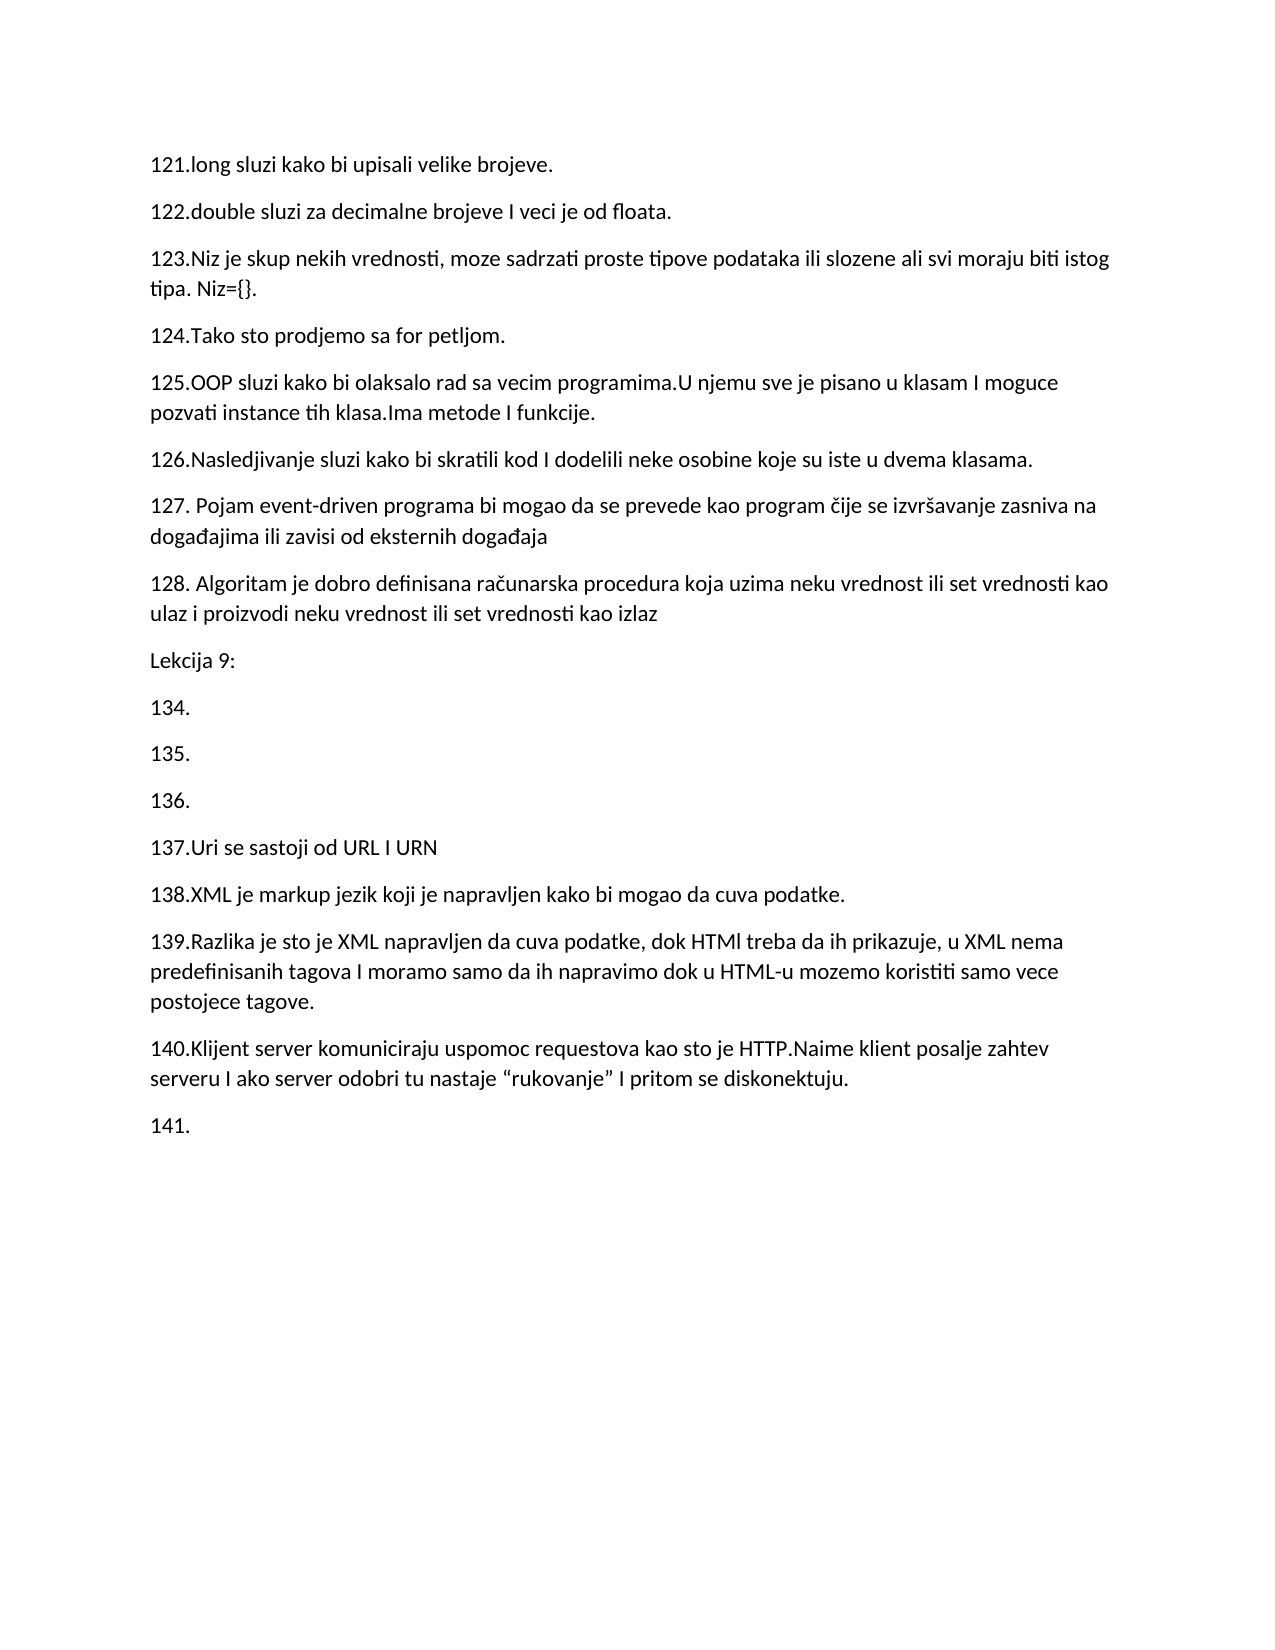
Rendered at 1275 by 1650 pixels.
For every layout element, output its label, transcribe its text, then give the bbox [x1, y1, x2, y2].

text 141. [150, 1111, 1125, 1139]
text 123.Niz je skup nekih vrednosti, moze sadrzati proste tipove podataka ili slozene ali svi moraju biti istog tipa. Niz={}. [150, 244, 1125, 302]
text 137.Uri se sastoji od URL I URN [150, 833, 1125, 861]
text 138.XML je markup jezik koji je napravljen kako bi mogao da cuva podatke. [150, 880, 1125, 908]
text Lekcija 9: [150, 646, 1125, 674]
text 126.Nasledjivanje sluzi kako bi skratili kod I dodelili neke osobine koje su iste u dvema klasama. [150, 445, 1125, 473]
text 125.OOP sluzi kako bi olaksalo rad sa vecim programima.U njemu sve je pisano u klasam I moguce pozvati instance tih klasa.Ima metode I funkcije. [150, 368, 1125, 426]
text 127. Pojam event-driven programa bi mogao da se prevede kao program čije se izvršavanje zasniva na događajima ili zavisi od eksternih događaja [150, 492, 1125, 550]
text 139.Razlika je sto je XML napravljen da cuva podatke, dok HTMl treba da ih prikazuje, u XML nema predefinisanih tagova I moramo samo da ih napravimo dok u HTML-u mozemo koristiti samo vece postojece tagove. [150, 927, 1125, 1016]
text 136. [150, 786, 1125, 814]
text 140.Klijent server komuniciraju uspomoc requestova kao sto je HTTP.Naime klient posalje zahtev serveru I ako server odobri tu nastaje “rukovanje” I pritom se diskonektuju. [150, 1034, 1125, 1093]
text 122.double sluzi za decimalne brojeve I veci je od floata. [150, 197, 1125, 225]
text 135. [150, 739, 1125, 768]
text 124.Tako sto prodjemo sa for petljom. [150, 321, 1125, 349]
text 128. Algoritam je dobro definisana računarska procedura koja uzima neku vrednost ili set vrednosti kao ulaz i proizvodi neku vrednost ili set vrednosti kao izlaz [150, 569, 1125, 627]
text 121.long sluzi kako bi upisali velike brojeve. [150, 150, 1125, 178]
text 134. [150, 693, 1125, 721]
